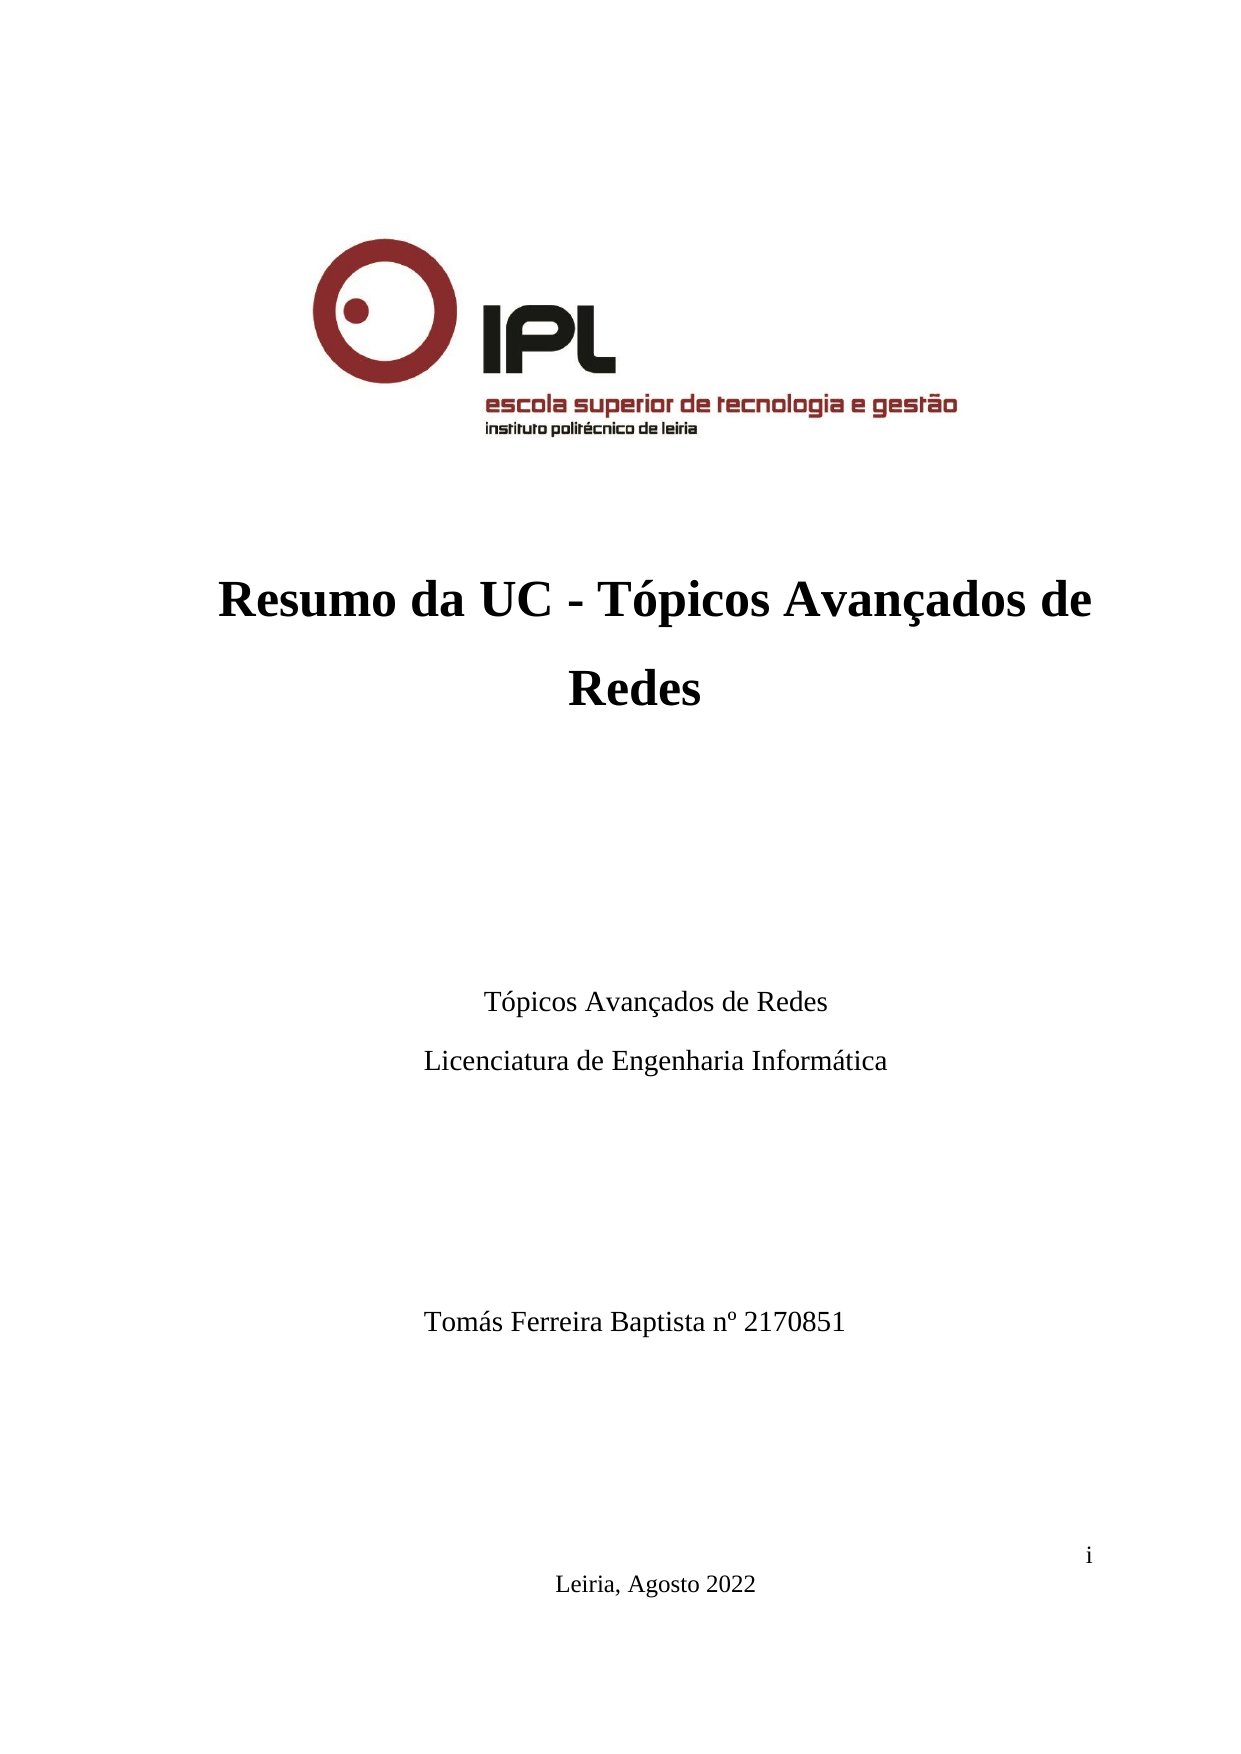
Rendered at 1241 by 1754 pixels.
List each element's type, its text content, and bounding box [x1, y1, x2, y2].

picture [309, 233, 961, 443]
text Tomás Ferreira Baptista nº 2170851 [177, 1304, 1092, 1338]
text Resumo da UC - Tópicos Avançados de Redes [177, 567, 1092, 717]
text Licenciatura de Engenharia Informática [177, 1043, 1092, 1077]
text Tópicos Avançados de Redes [218, 984, 1092, 1017]
